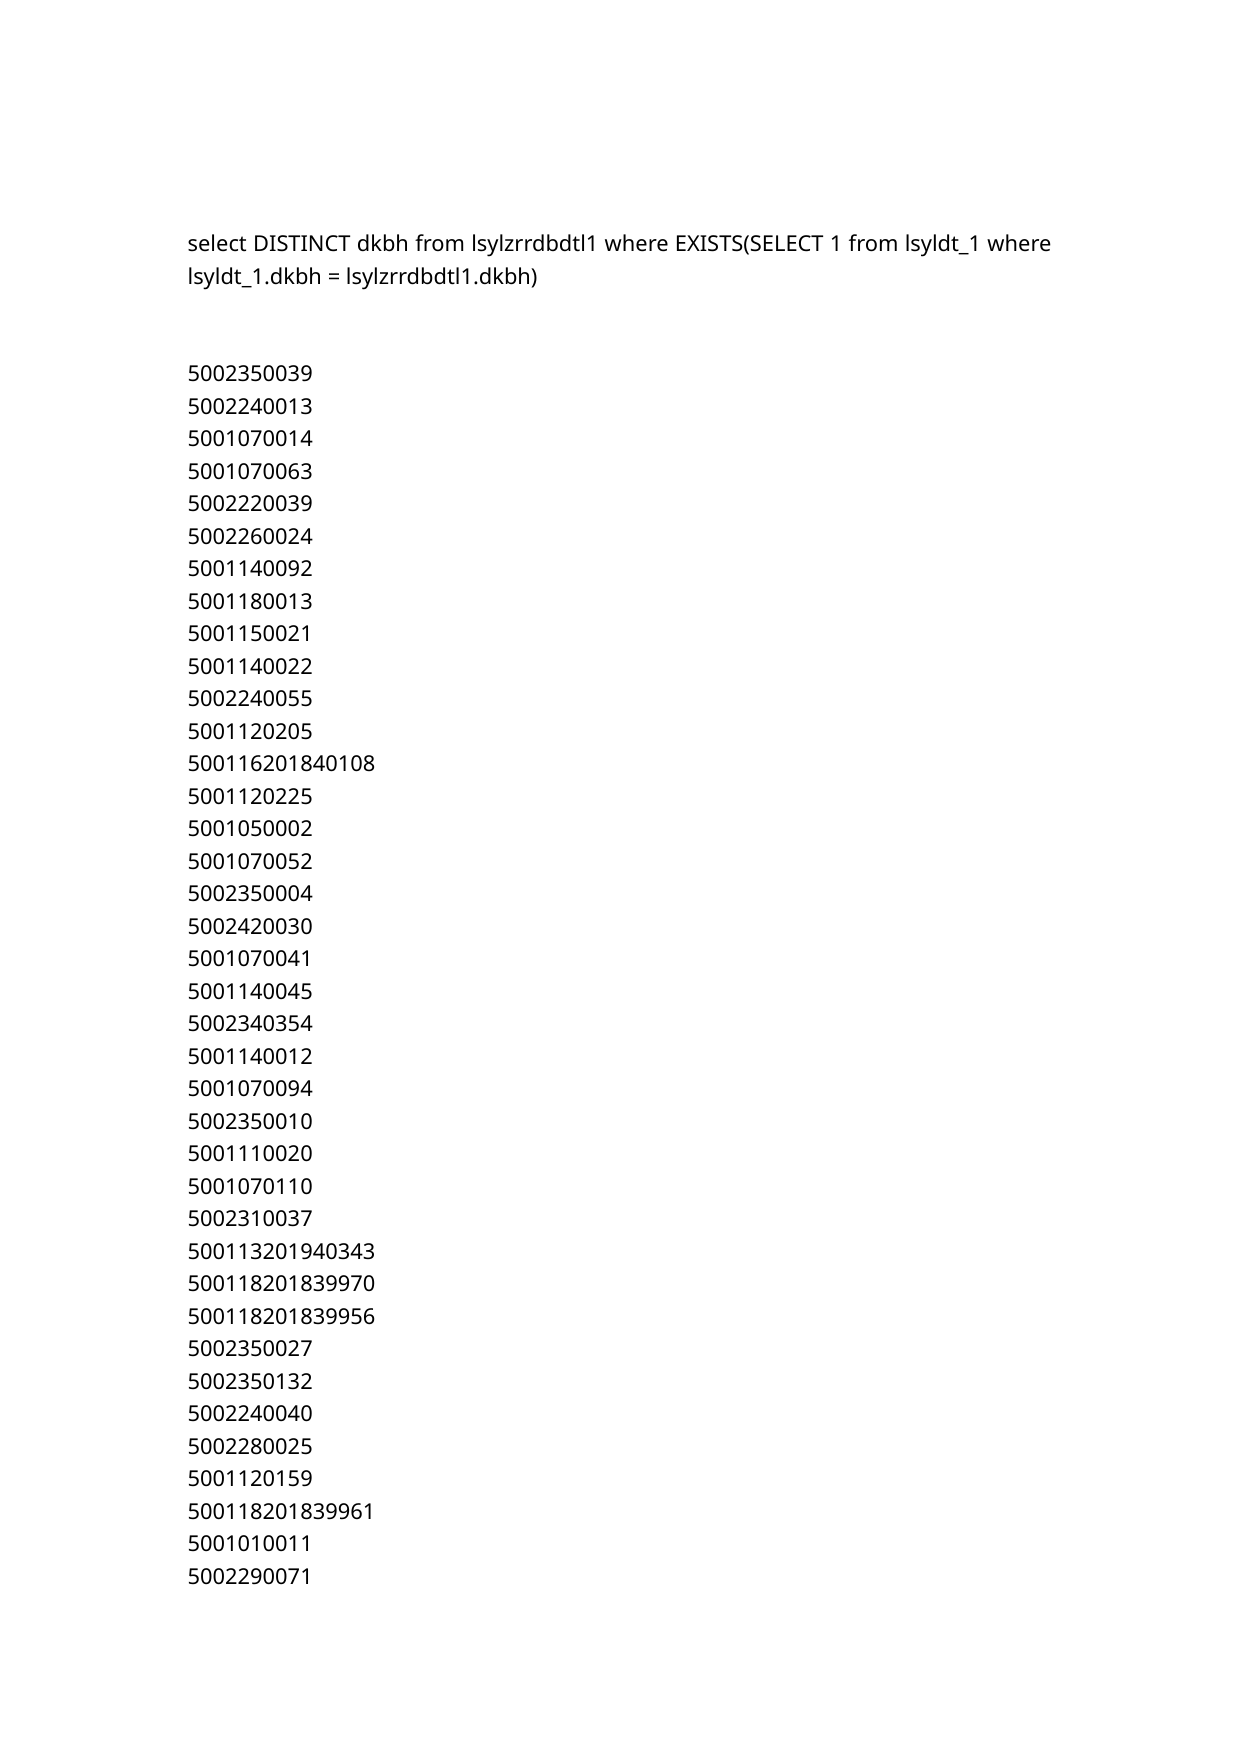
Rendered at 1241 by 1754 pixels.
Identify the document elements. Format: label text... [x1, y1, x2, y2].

text 5002350039 [187, 357, 1053, 389]
text 5001070094 [187, 1072, 1053, 1104]
text 5001070041 [187, 942, 1053, 974]
text 5001070063 [187, 454, 1053, 487]
text 5002260024 [187, 519, 1053, 552]
text 5001120159 [187, 1462, 1053, 1494]
text 5002350132 [187, 1364, 1053, 1397]
text 5002350027 [187, 1332, 1053, 1364]
text 5002350010 [187, 1104, 1053, 1137]
text 500118201839970 [187, 1267, 1053, 1299]
text 5002310037 [187, 1202, 1053, 1234]
text 5002350004 [187, 877, 1053, 909]
text 5001120205 [187, 714, 1053, 747]
text 5002290071 [187, 1559, 1053, 1592]
text 5001140012 [187, 1039, 1053, 1072]
text 5002420030 [187, 909, 1053, 942]
text 5002240055 [187, 682, 1053, 714]
text 500116201840108 [187, 747, 1053, 779]
text 5001070052 [187, 844, 1053, 877]
text 5001110020 [187, 1137, 1053, 1169]
text 500113201940343 [187, 1234, 1053, 1267]
text 5001050002 [187, 812, 1053, 844]
text 5002280025 [187, 1429, 1053, 1462]
text 5001140045 [187, 974, 1053, 1007]
text 5001120225 [187, 779, 1053, 812]
text select DISTINCT dkbh from lsylzrrdbdtl1 where EXISTS(SELECT 1 from lsyldt_1 where lsyldt_1.dkbh = lsylzrrdbdtl1.dkbh) [187, 227, 1053, 292]
text 5002220039 [187, 487, 1053, 519]
text 5002340354 [187, 1007, 1053, 1039]
text 500118201839961 [187, 1494, 1053, 1527]
text 5001010011 [187, 1527, 1053, 1559]
text 5002240013 [187, 389, 1053, 422]
text 5001180013 [187, 584, 1053, 617]
text 5002240040 [187, 1397, 1053, 1429]
text 5001070014 [187, 422, 1053, 454]
text 5001070110 [187, 1169, 1053, 1202]
text 5001140022 [187, 649, 1053, 682]
text 500118201839956 [187, 1299, 1053, 1332]
text 5001140092 [187, 552, 1053, 584]
text 5001150021 [187, 617, 1053, 649]
